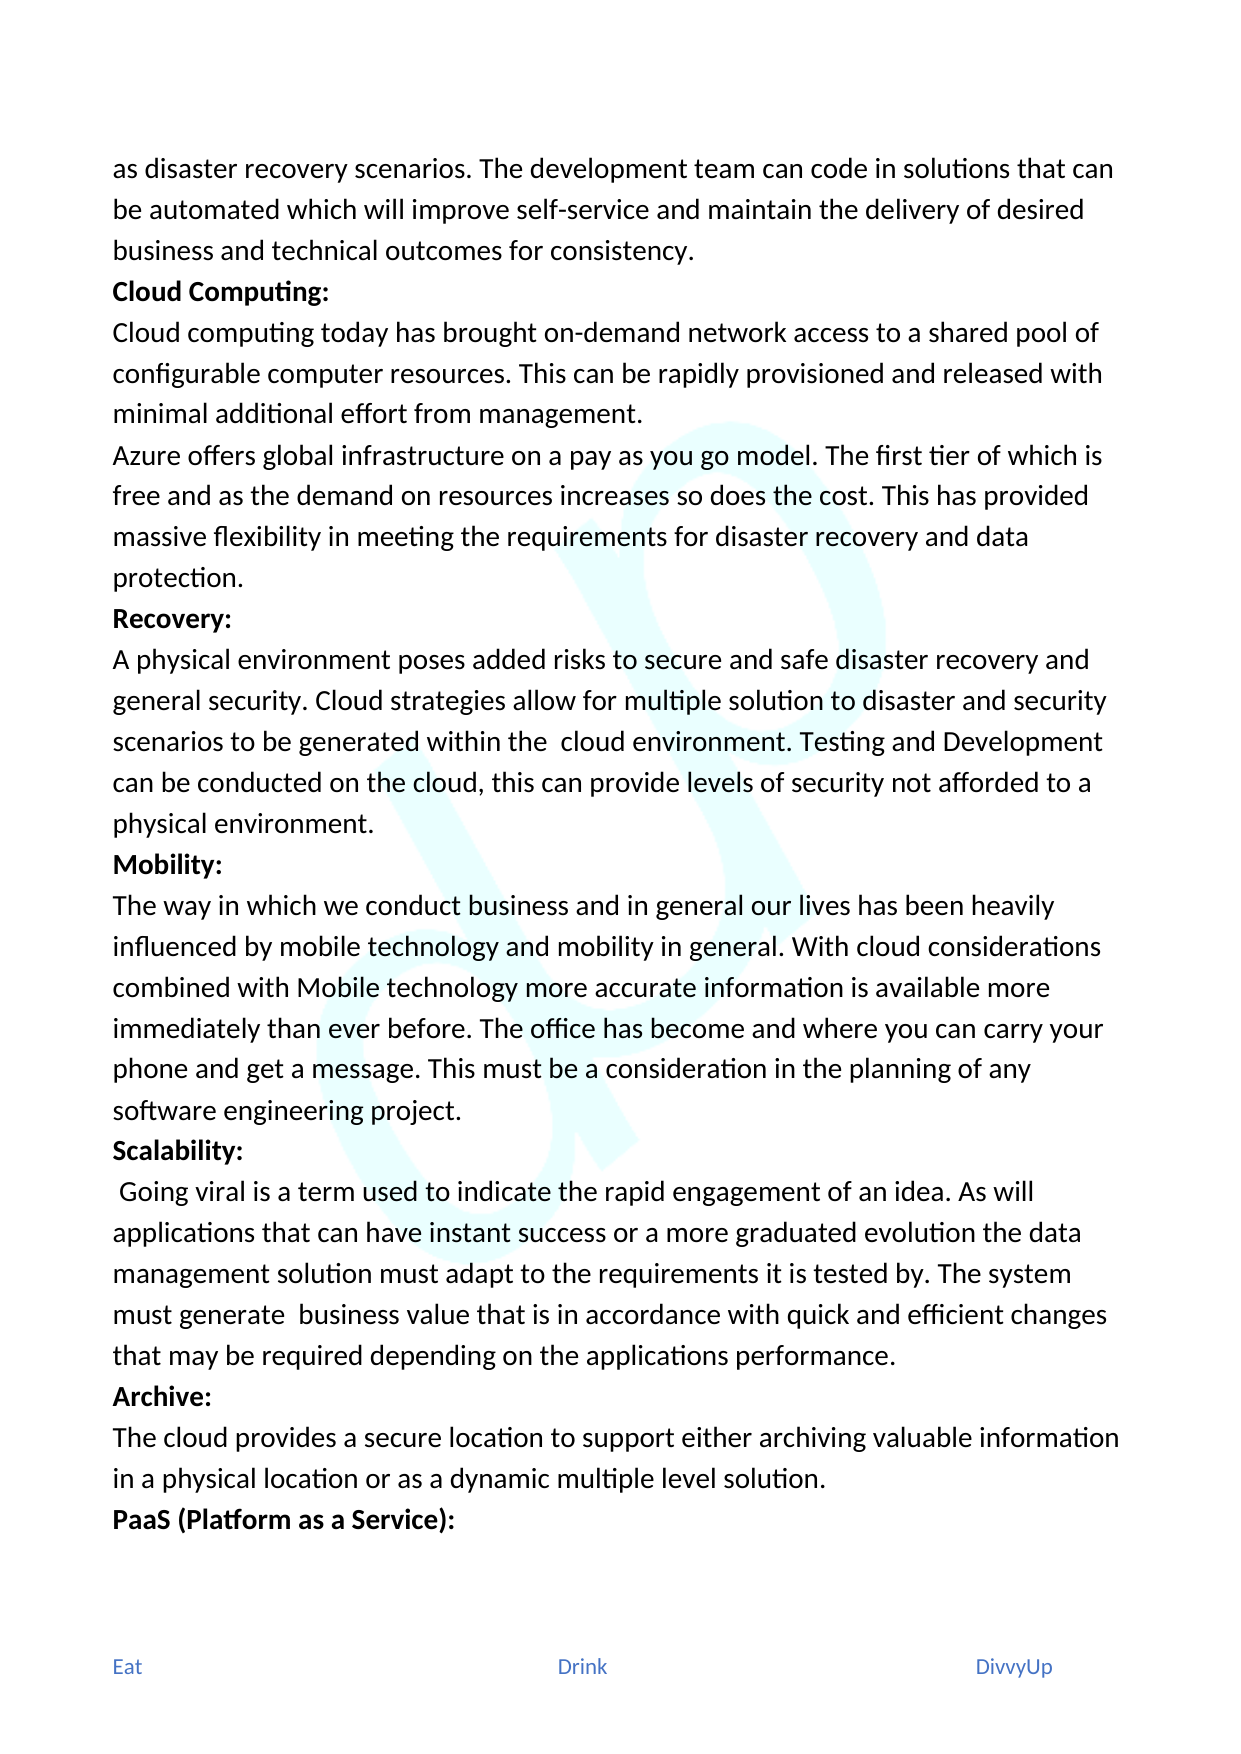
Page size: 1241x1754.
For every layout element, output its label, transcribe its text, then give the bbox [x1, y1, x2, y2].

text Recovery: [112, 600, 1128, 636]
text Mobility: [112, 846, 1128, 882]
text Going viral is a term used to indicate the rapid engagement of an idea. As will applications that can have instant success or a more graduated evolution the data management solution must adapt to the requirements it is tested by. The system must generate business value that is in accordance with quick and efficient changes that may be required depending on the applications performance. [112, 1173, 1128, 1373]
text Scalability: [112, 1132, 1128, 1168]
text A physical environment poses added risks to secure and safe disaster recovery and general security. Cloud strategies allow for multiple solution to disaster and security scenarios to be generated within the cloud environment. Testing and Development can be conducted on the cloud, this can provide levels of security not afforded to a physical environment. [112, 641, 1128, 841]
text Archive: [112, 1378, 1128, 1414]
text The way in which we conduct business and in general our lives has been heavily influenced by mobile technology and mobility in general. With cloud considerations combined with Mobile technology more accurate information is available more immediately than ever before. The office has become and where you can carry your phone and get a message. This must be a consideration in the planning of any software engineering project. [112, 887, 1128, 1127]
text The cloud provides a secure location to support either archiving valuable information in a physical location or as a dynamic multiple level solution. [112, 1419, 1128, 1496]
text Cloud computing today has brought on-demand network access to a shared pool of configurable computer resources. This can be rapidly provisioned and released with minimal additional effort from management. [112, 314, 1128, 431]
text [112, 150, 1128, 267]
text Cloud Computing: [112, 273, 1128, 308]
text PaaS (Platform as a Service): [112, 1501, 1128, 1537]
text Azure offers global infrastructure on a pay as you go model. The first tier of which is free and as the demand on resources increases so does the cost. This has provided massive flexibility in meeting the requirements for disaster recovery and data protection. [112, 437, 1128, 595]
